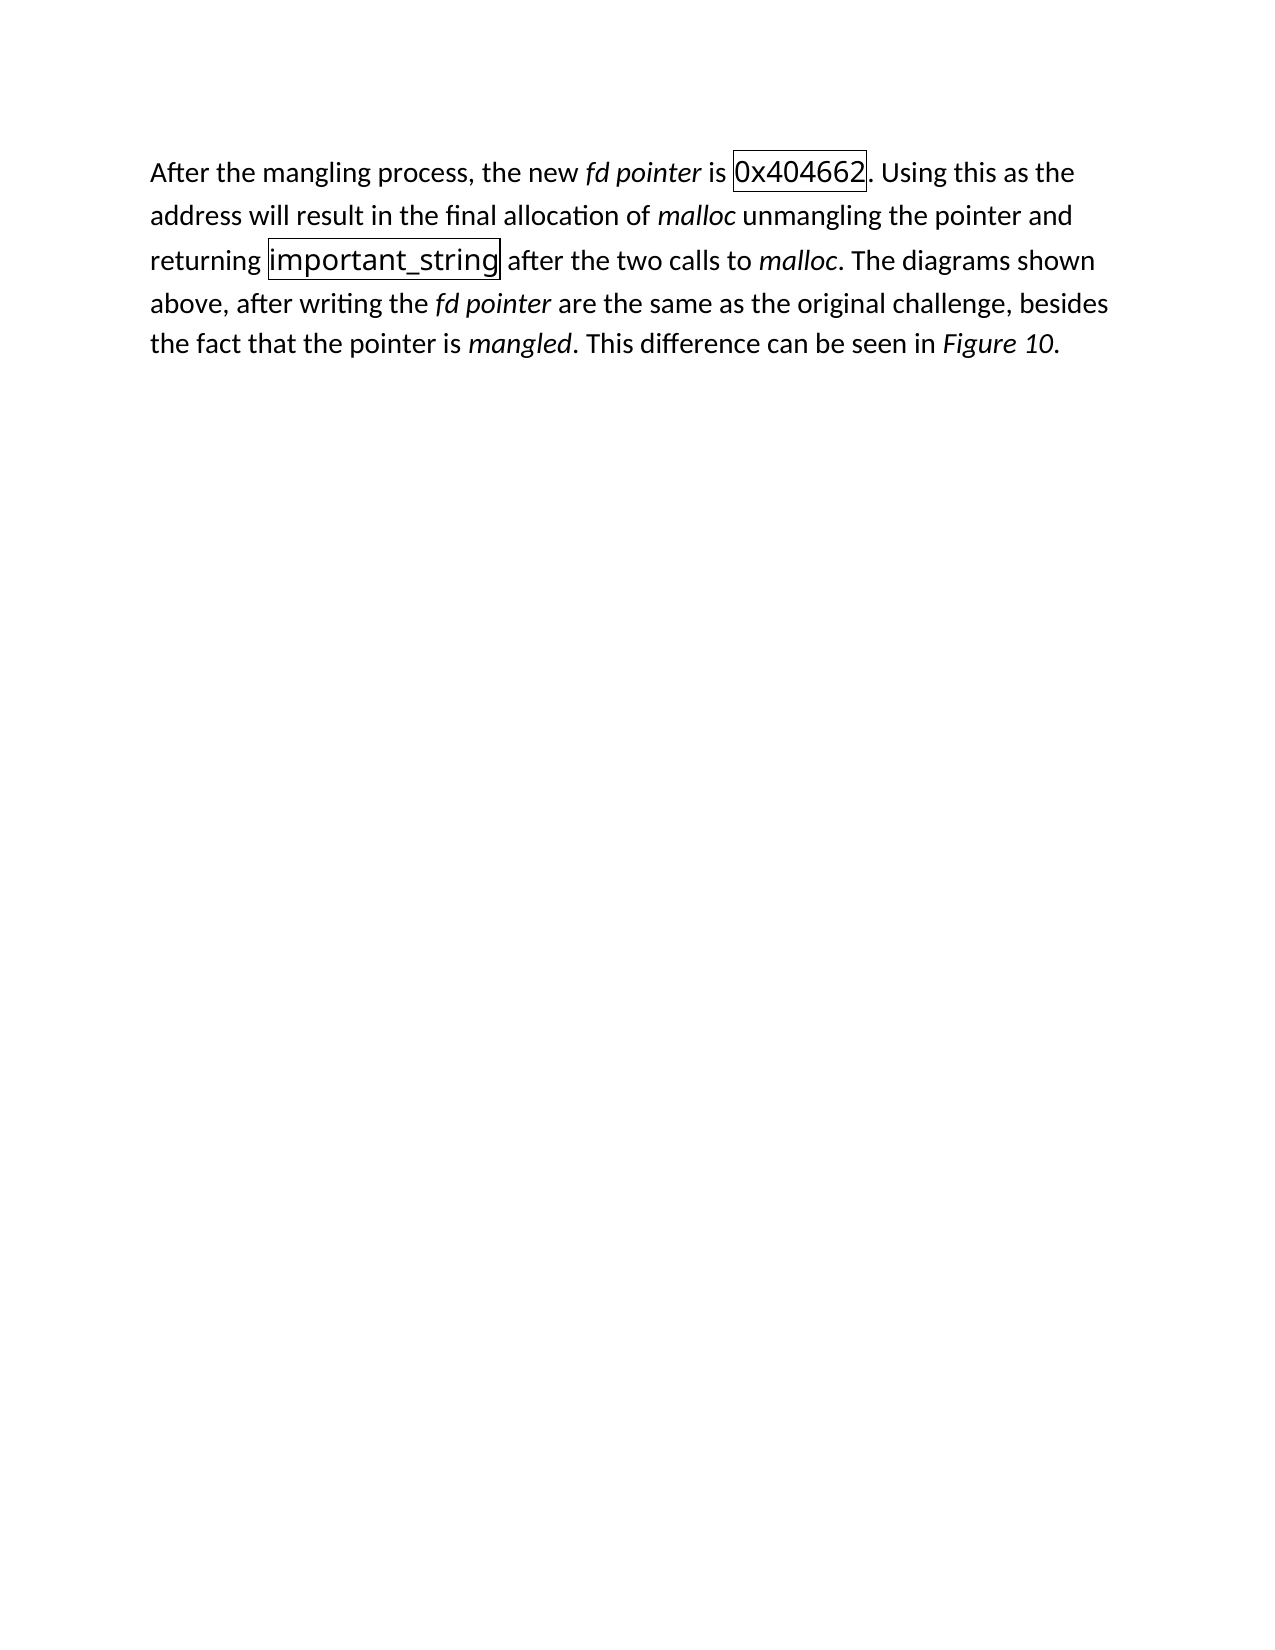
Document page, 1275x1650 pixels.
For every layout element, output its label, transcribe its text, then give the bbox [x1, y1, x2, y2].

text After the mangling process, the new fd pointer is ﻿0x404662. Using this as the address will result in the final allocation of malloc unmangling the pointer and returning important_string after the two calls to malloc. The diagrams shown above, after writing the fd pointer are the same as the original challenge, besides the fact that the pointer is mangled. This difference can be seen in Figure 10. [150, 150, 1125, 361]
